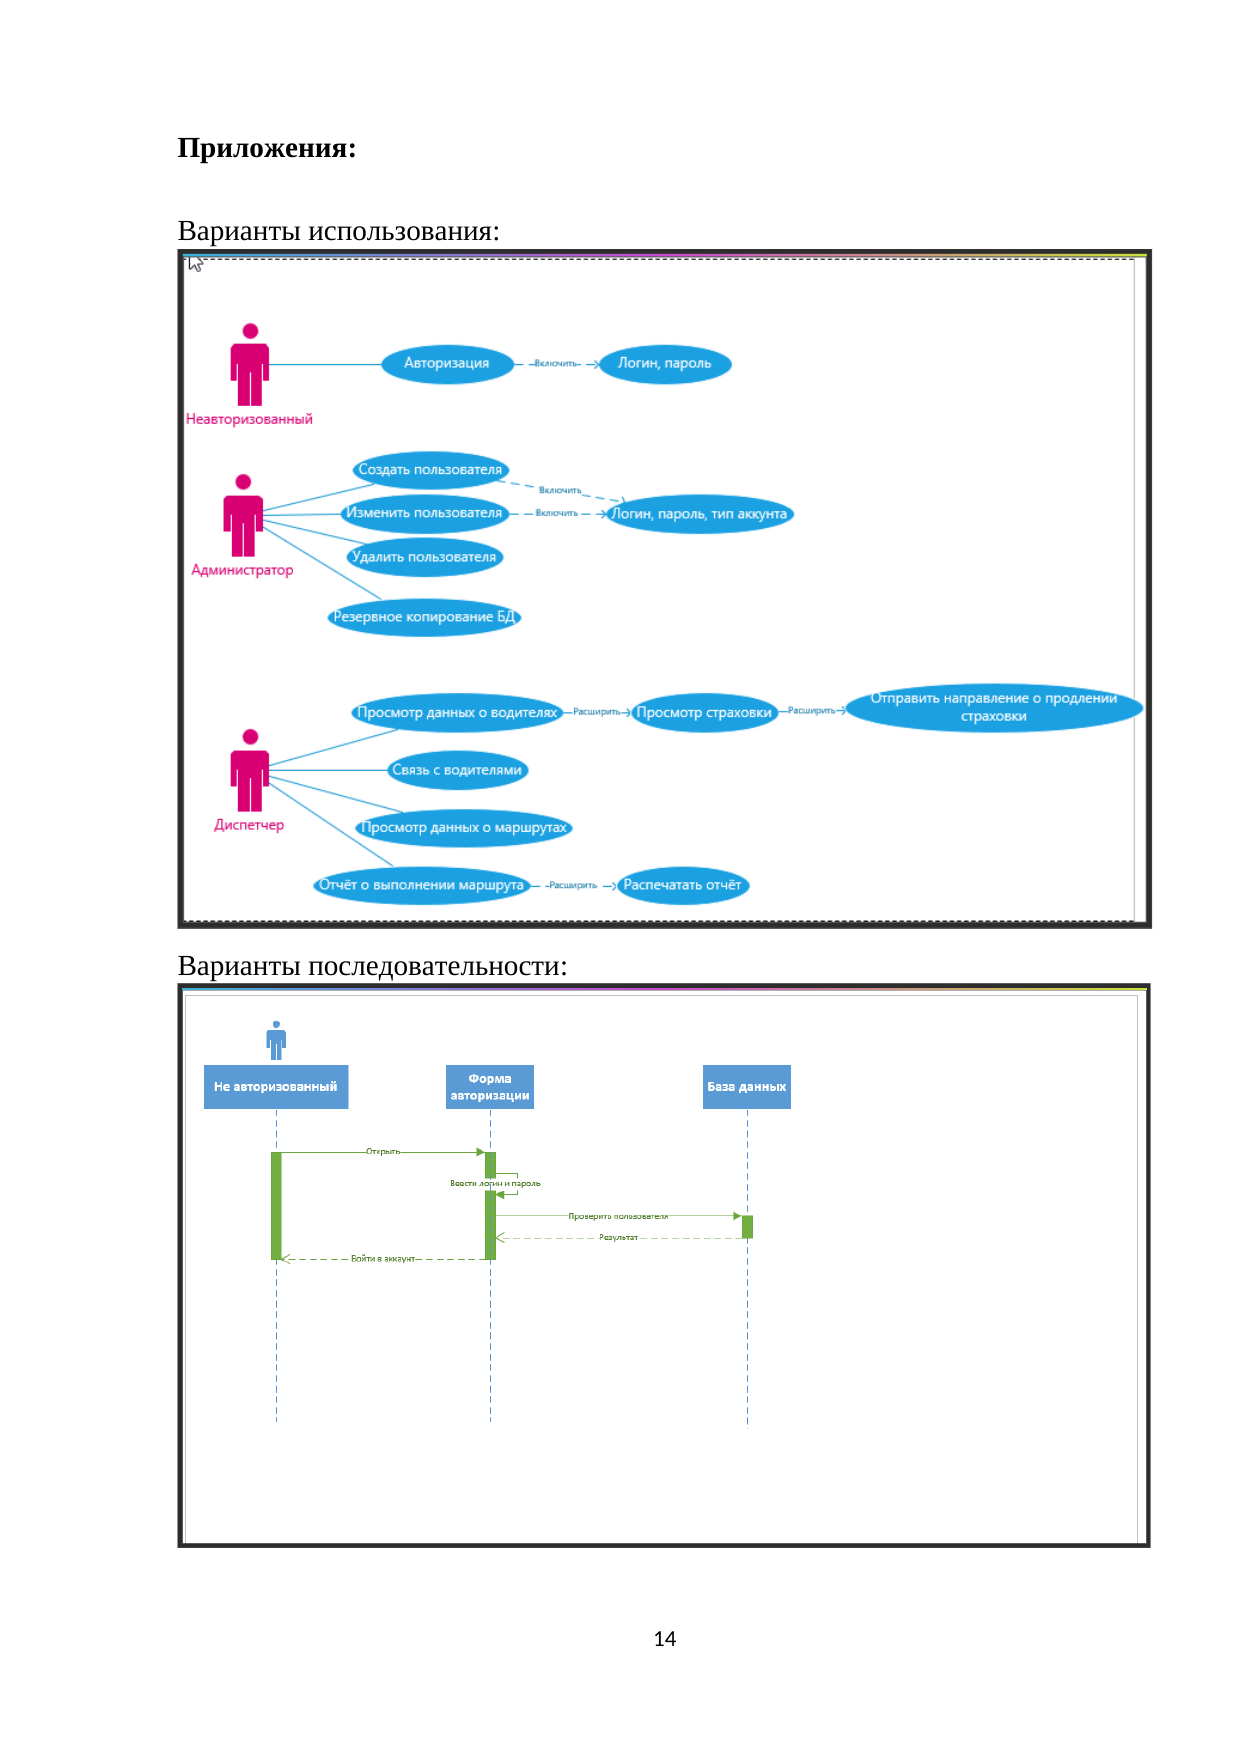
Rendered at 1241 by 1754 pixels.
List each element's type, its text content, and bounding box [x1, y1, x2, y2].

picture [177, 337, 1153, 1018]
subtitle Варианты использования: [177, 302, 1152, 335]
subtitle Приложения: [177, 219, 1152, 252]
